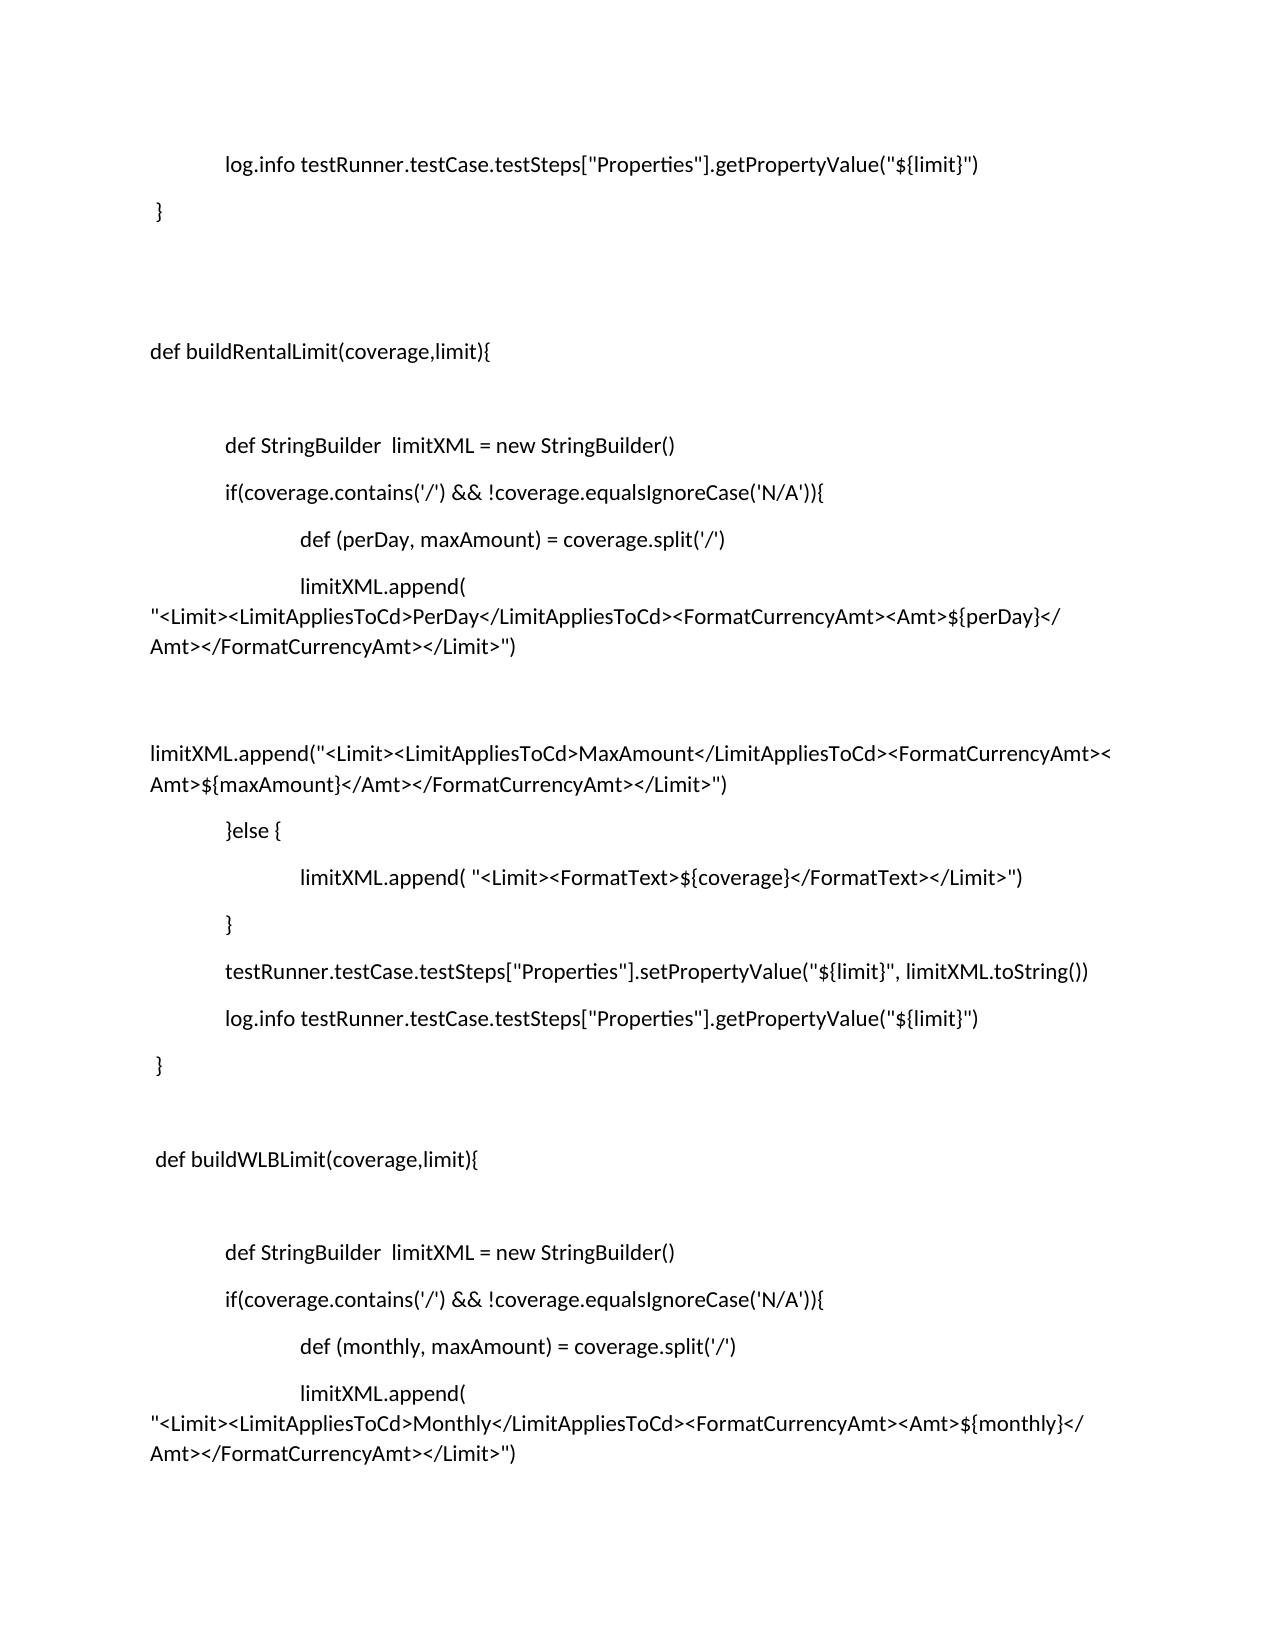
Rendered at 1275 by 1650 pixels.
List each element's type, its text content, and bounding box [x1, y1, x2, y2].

text def buildWLBLimit(coverage,limit){ [150, 1145, 1125, 1173]
text testRunner.testCase.testSteps["Properties"].setPropertyValue("${limit}", limitXML.toString()) [150, 957, 1125, 985]
text if(coverage.contains('/') && !coverage.equalsIgnoreCase('N/A')){ [150, 1285, 1125, 1313]
text } [150, 1051, 1125, 1079]
text limitXML.append( "<Limit><LimitAppliesToCd>PerDay</LimitAppliesToCd><FormatCurrencyAmt><Amt>${perDay}</Amt></FormatCurrencyAmt></Limit>") [150, 572, 1125, 660]
text log.info testRunner.testCase.testSteps["Properties"].getPropertyValue("${limit}") [150, 1004, 1125, 1032]
text def buildRentalLimit(coverage,limit){ [150, 337, 1125, 366]
text } [150, 910, 1125, 938]
text def (perDay, maxAmount) = coverage.split('/') [150, 525, 1125, 553]
text } [150, 197, 1125, 225]
text }else { [150, 817, 1125, 845]
text def (monthly, maxAmount) = coverage.split('/') [150, 1332, 1125, 1360]
text log.info testRunner.testCase.testSteps["Properties"].getPropertyValue("${limit}") [150, 150, 1125, 178]
text limitXML.append("<Limit><LimitAppliesToCd>MaxAmount</LimitAppliesToCd><FormatCurrencyAmt><Amt>${maxAmount}</Amt></FormatCurrencyAmt></Limit>") [150, 679, 1125, 798]
text def StringBuilder limitXML = new StringBuilder() [150, 431, 1125, 459]
text def StringBuilder limitXML = new StringBuilder() [150, 1238, 1125, 1267]
text limitXML.append( "<Limit><LimitAppliesToCd>Monthly</LimitAppliesToCd><FormatCurrencyAmt><Amt>${monthly}</Amt></FormatCurrencyAmt></Limit>") [150, 1379, 1125, 1468]
text if(coverage.contains('/') && !coverage.equalsIgnoreCase('N/A')){ [150, 478, 1125, 506]
text limitXML.append( "<Limit><FormatText>${coverage}</FormatText></Limit>") [150, 863, 1125, 892]
